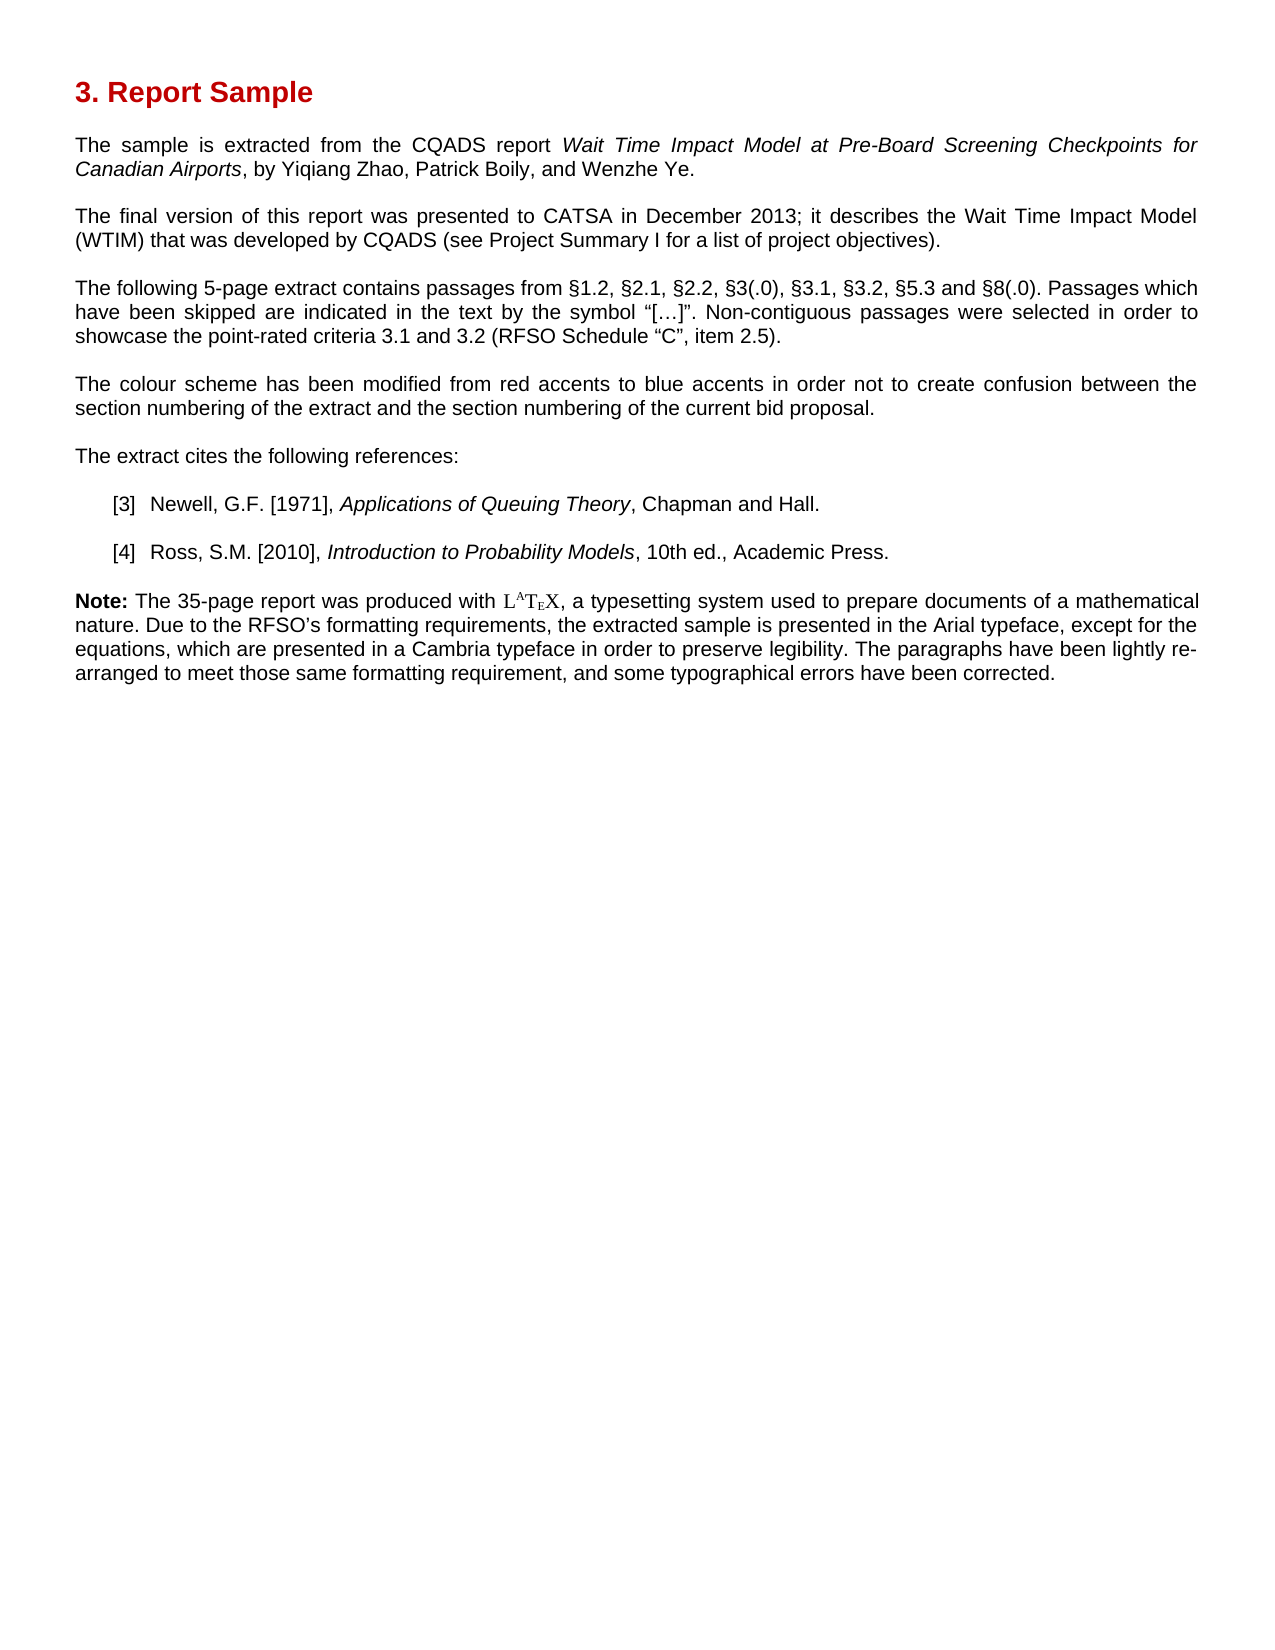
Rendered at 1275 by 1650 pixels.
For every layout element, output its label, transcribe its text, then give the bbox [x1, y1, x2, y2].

text The colour scheme has been modified from red accents to blue accents in order not to create confusion between the section numbering of the extract and the section numbering of the current bid proposal. [75, 372, 1200, 420]
text The following 5-page extract contains passages from §1.2, §2.1, §2.2, §3(.0), §3.1, §3.2, §5.3 and §8(.0). Passages which have been skipped are indicated in the text by the symbol “[…]”. Non-contiguous passages were selected in order to showcase the point-rated criteria 3.1 and 3.2 (RFSO Schedule “C”, item 2.5). [75, 276, 1200, 348]
text The extract cites the following references: [75, 444, 1200, 468]
list Newell, G.F. [1971], Applications of Queuing Theory, Chapman and Hall. [112, 492, 1200, 516]
text Note: The 35-page report was produced with LATEX, a typesetting system used to prepare documents of a mathematical nature. Due to the RFSO’s formatting requirements, the extracted sample is presented in the Arial typeface, except for the equations, which are presented in a Cambria typeface in order to preserve legibility. The paragraphs have been lightly re-arranged to meet those same formatting requirement, and some typographical errors have been corrected. [75, 589, 1200, 685]
text 3. Report Sample [75, 75, 1200, 108]
list Ross, S.M. [2010], Introduction to Probability Models, 10th ed., Academic Press. [112, 540, 1200, 564]
text The sample is extracted from the CQADS report Wait Time Impact Model at Pre-Board Screening Checkpoints for Canadian Airports, by Yiqiang Zhao, Patrick Boily, and Wenzhe Ye. [75, 132, 1200, 180]
text The final version of this report was presented to CATSA in December 2013; it describes the Wait Time Impact Model (WTIM) that was developed by CQADS (see Project Summary I for a list of project objectives). [75, 204, 1200, 252]
